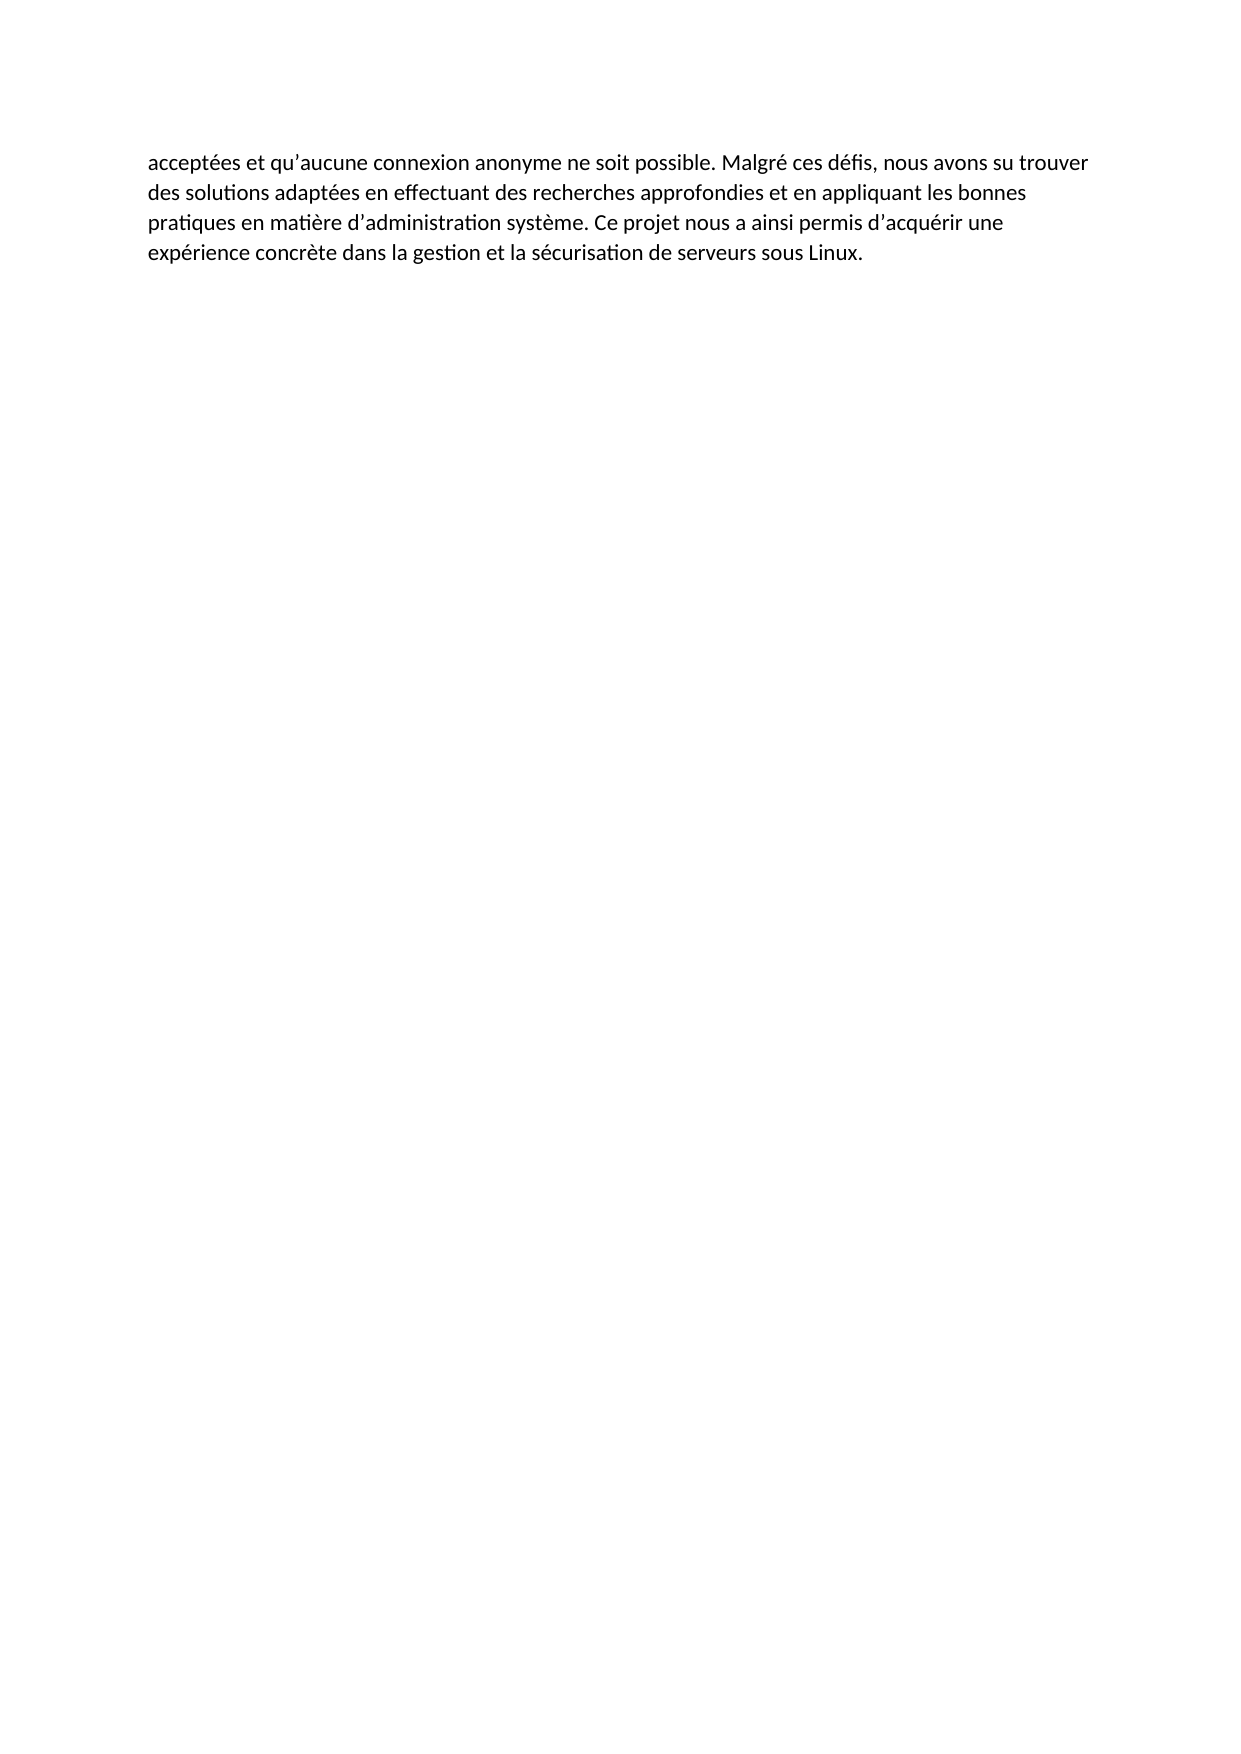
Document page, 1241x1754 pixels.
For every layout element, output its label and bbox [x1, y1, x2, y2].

text [148, 148, 1093, 266]
